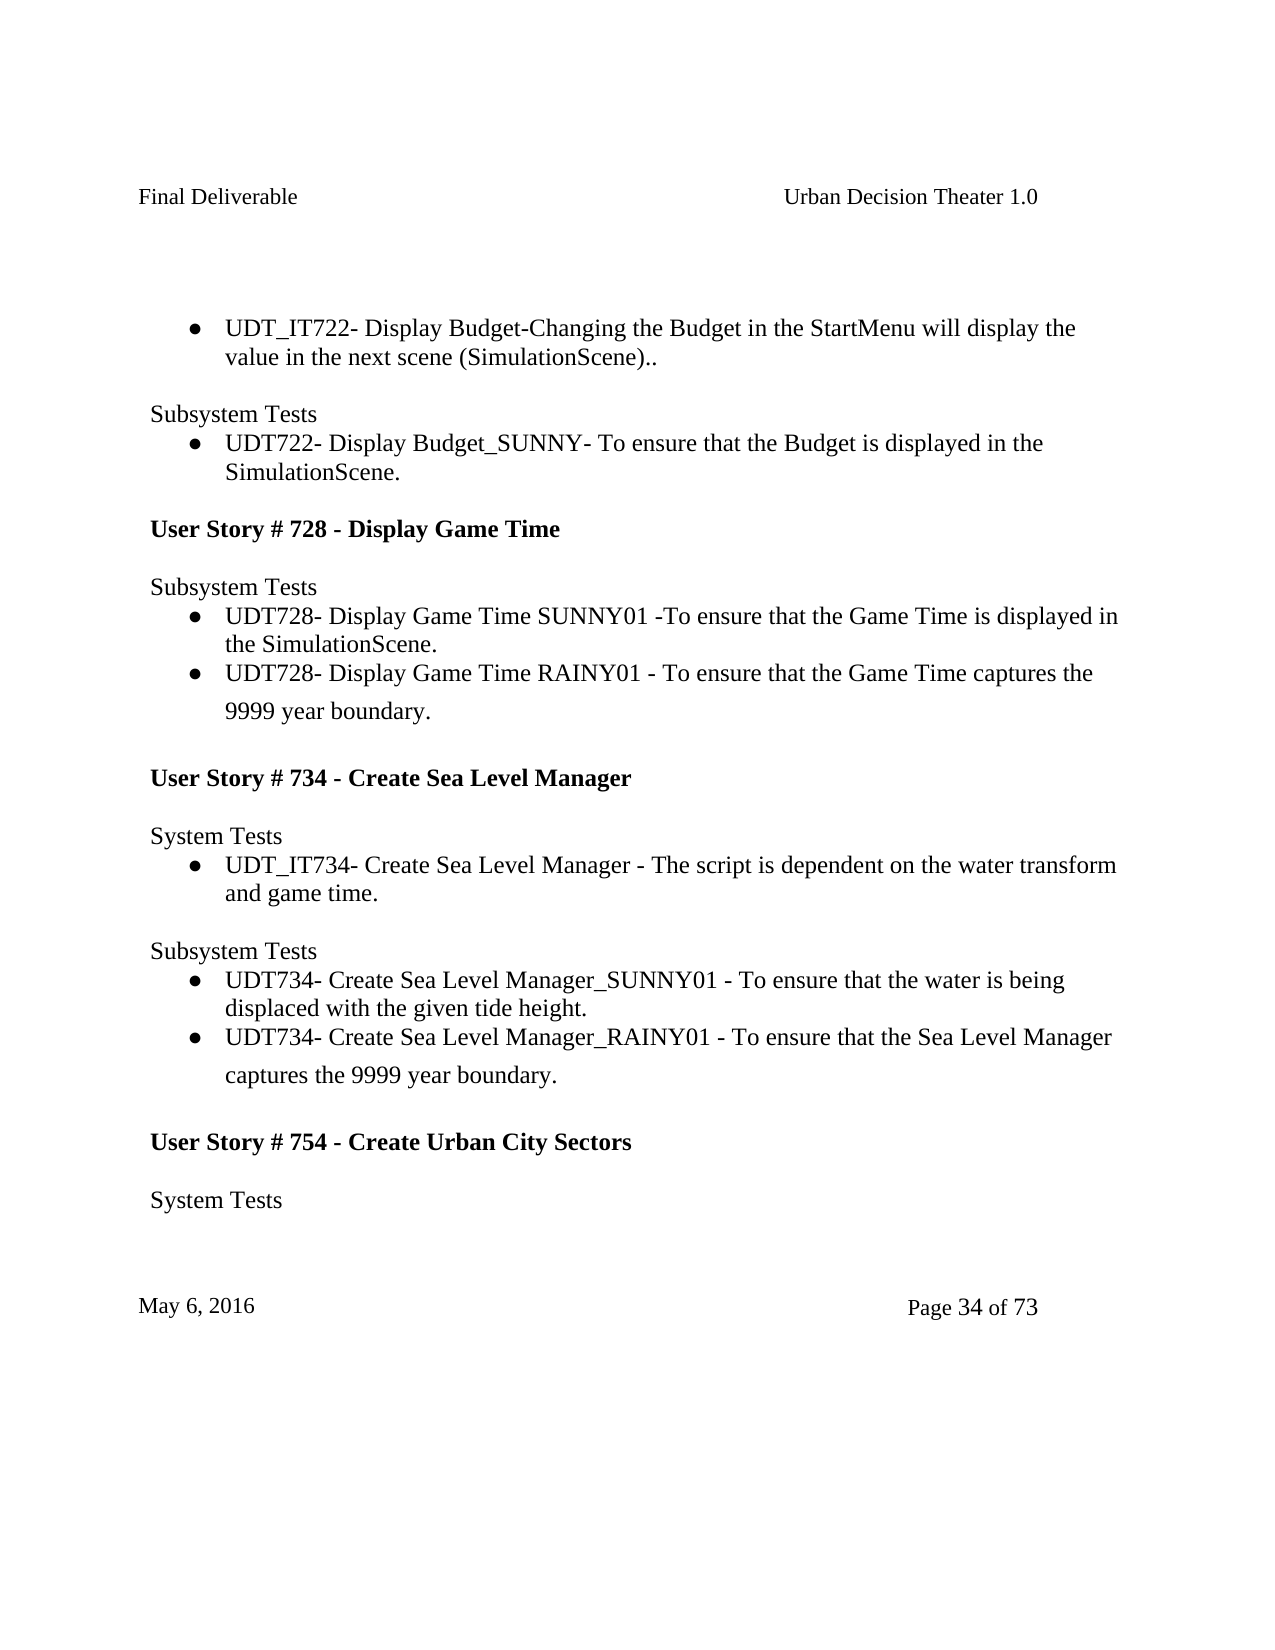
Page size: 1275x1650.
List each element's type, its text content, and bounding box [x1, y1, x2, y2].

text System Tests [150, 1185, 1125, 1214]
text Subsystem Tests [150, 572, 1125, 601]
text User Story # 754 - Create Urban City Sectors [150, 1127, 1125, 1156]
text Subsystem Tests [150, 936, 1125, 965]
list UDT722- Display Budget_SUNNY- To ensure that the Budget is displayed in the SimulationScene. [187, 428, 1125, 486]
list UDT_IT722- Display Budget-Changing the Budget in the StartMenu will display the value in the next scene (SimulationScene).. [187, 313, 1125, 371]
text System Tests [150, 821, 1125, 850]
text User Story # 728 - Display Game Time [150, 514, 1125, 543]
list UDT734- Create Sea Level Manager_RAINY01 - To ensure that the Sea Level Manager captures the 9999 year boundary. [187, 1022, 1125, 1089]
text User Story # 734 - Create Sea Level Manager [150, 763, 1125, 792]
list UDT728- Display Game Time RAINY01 - To ensure that the Game Time captures the 9999 year boundary. [187, 658, 1125, 725]
list UDT734- Create Sea Level Manager_SUNNY01 - To ensure that the water is being displaced with the given tide height. [187, 965, 1125, 1022]
list UDT728- Display Game Time SUNNY01 -To ensure that the Game Time is displayed in the SimulationScene. [187, 601, 1125, 658]
list UDT_IT734- Create Sea Level Manager - The script is dependent on the water transform and game time. [187, 850, 1125, 907]
text Subsystem Tests [150, 399, 1125, 428]
